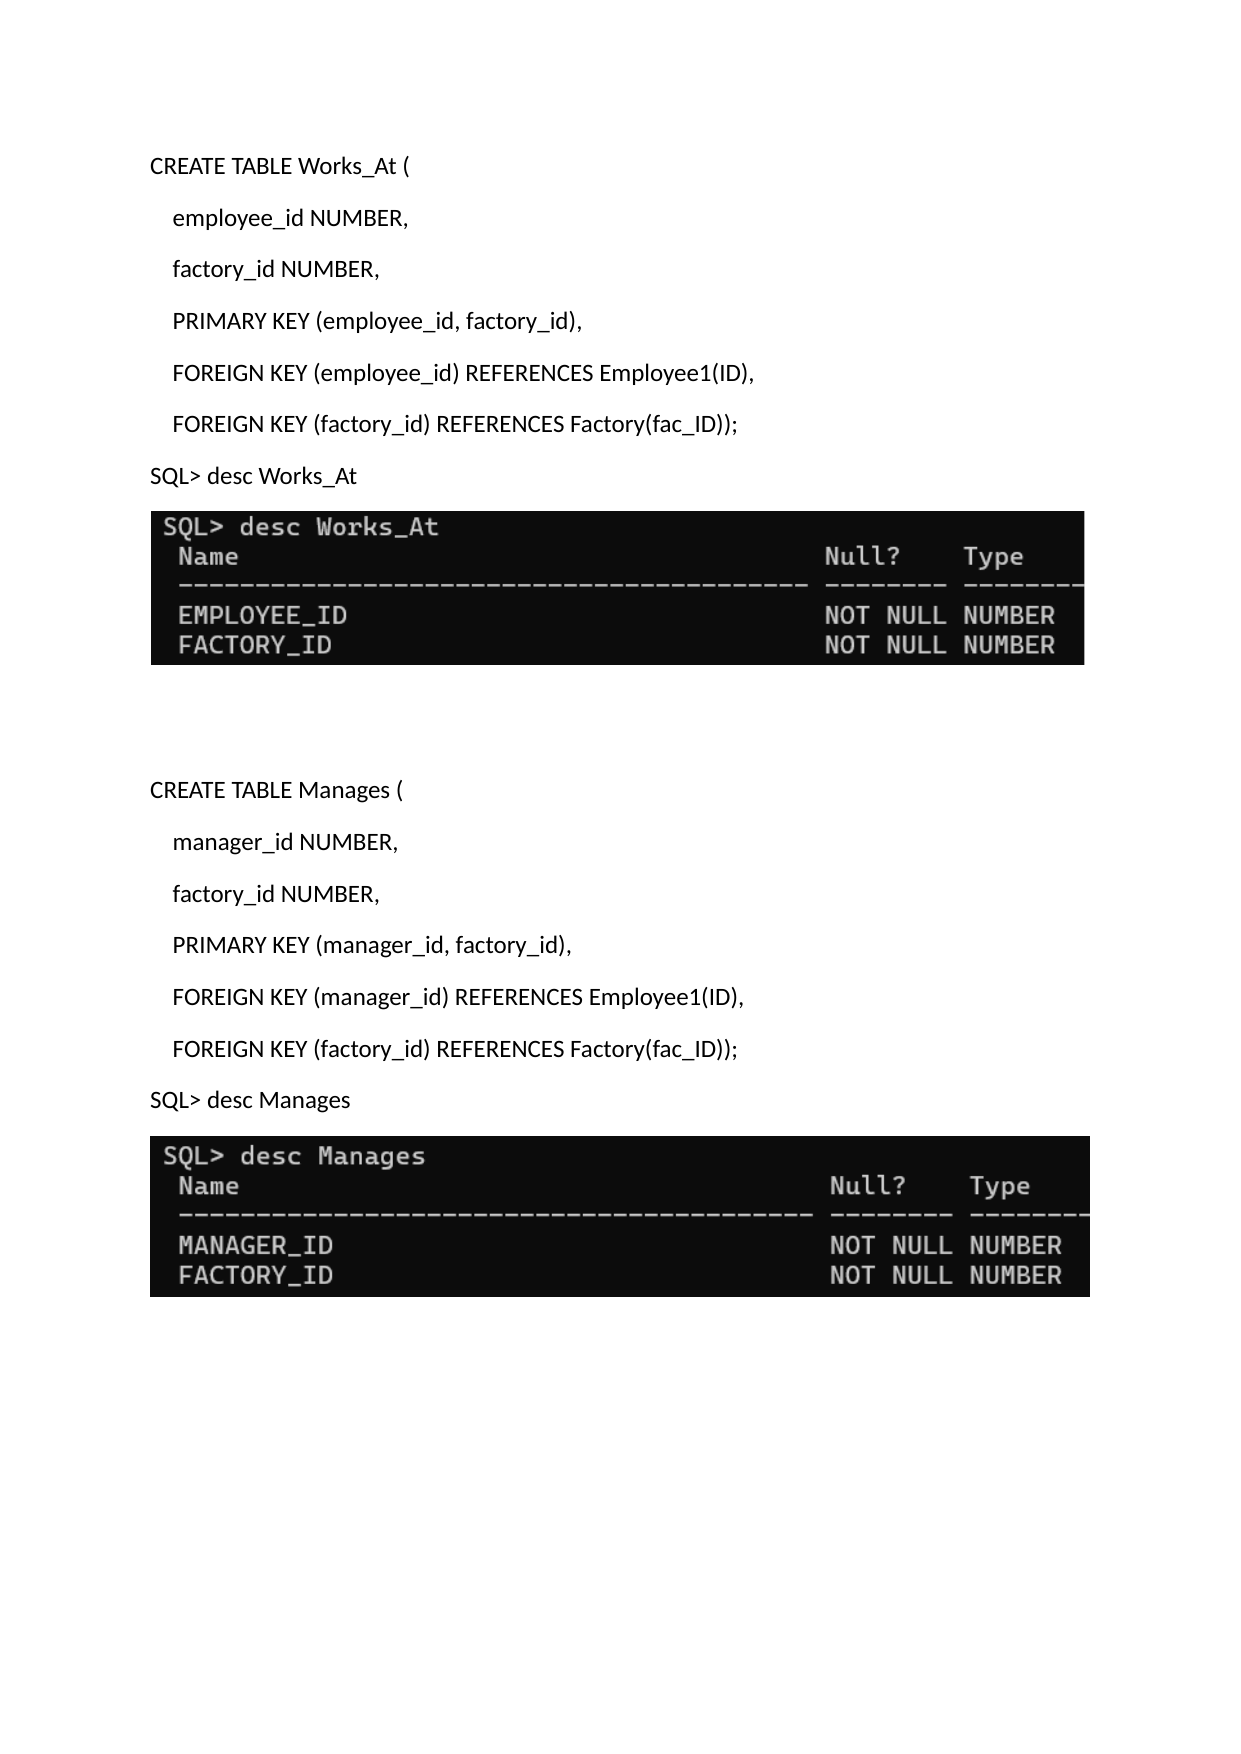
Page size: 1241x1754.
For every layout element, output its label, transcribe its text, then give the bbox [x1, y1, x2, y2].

text CREATE TABLE Works_At ( [150, 150, 1090, 181]
text manager_id NUMBER, [150, 826, 1090, 857]
text FOREIGN KEY (factory_id) REFERENCES Factory(fac_ID)); [150, 1033, 1090, 1063]
text FOREIGN KEY (manager_id) REFERENCES Employee1(ID), [150, 981, 1090, 1012]
text SQL> desc Works_At [150, 460, 1090, 491]
text FOREIGN KEY (factory_id) REFERENCES Factory(fac_ID)); [150, 408, 1090, 439]
text SQL> desc Manages [150, 1084, 1090, 1115]
picture [150, 1136, 1090, 1297]
text PRIMARY KEY (employee_id, factory_id), [150, 305, 1090, 336]
text factory_id NUMBER, [150, 253, 1090, 284]
text FOREIGN KEY (employee_id) REFERENCES Employee1(ID), [150, 357, 1090, 387]
text factory_id NUMBER, [150, 878, 1090, 908]
picture [150, 511, 1084, 664]
text CREATE TABLE Manages ( [150, 774, 1090, 805]
text employee_id NUMBER, [150, 202, 1090, 232]
text PRIMARY KEY (manager_id, factory_id), [150, 929, 1090, 960]
